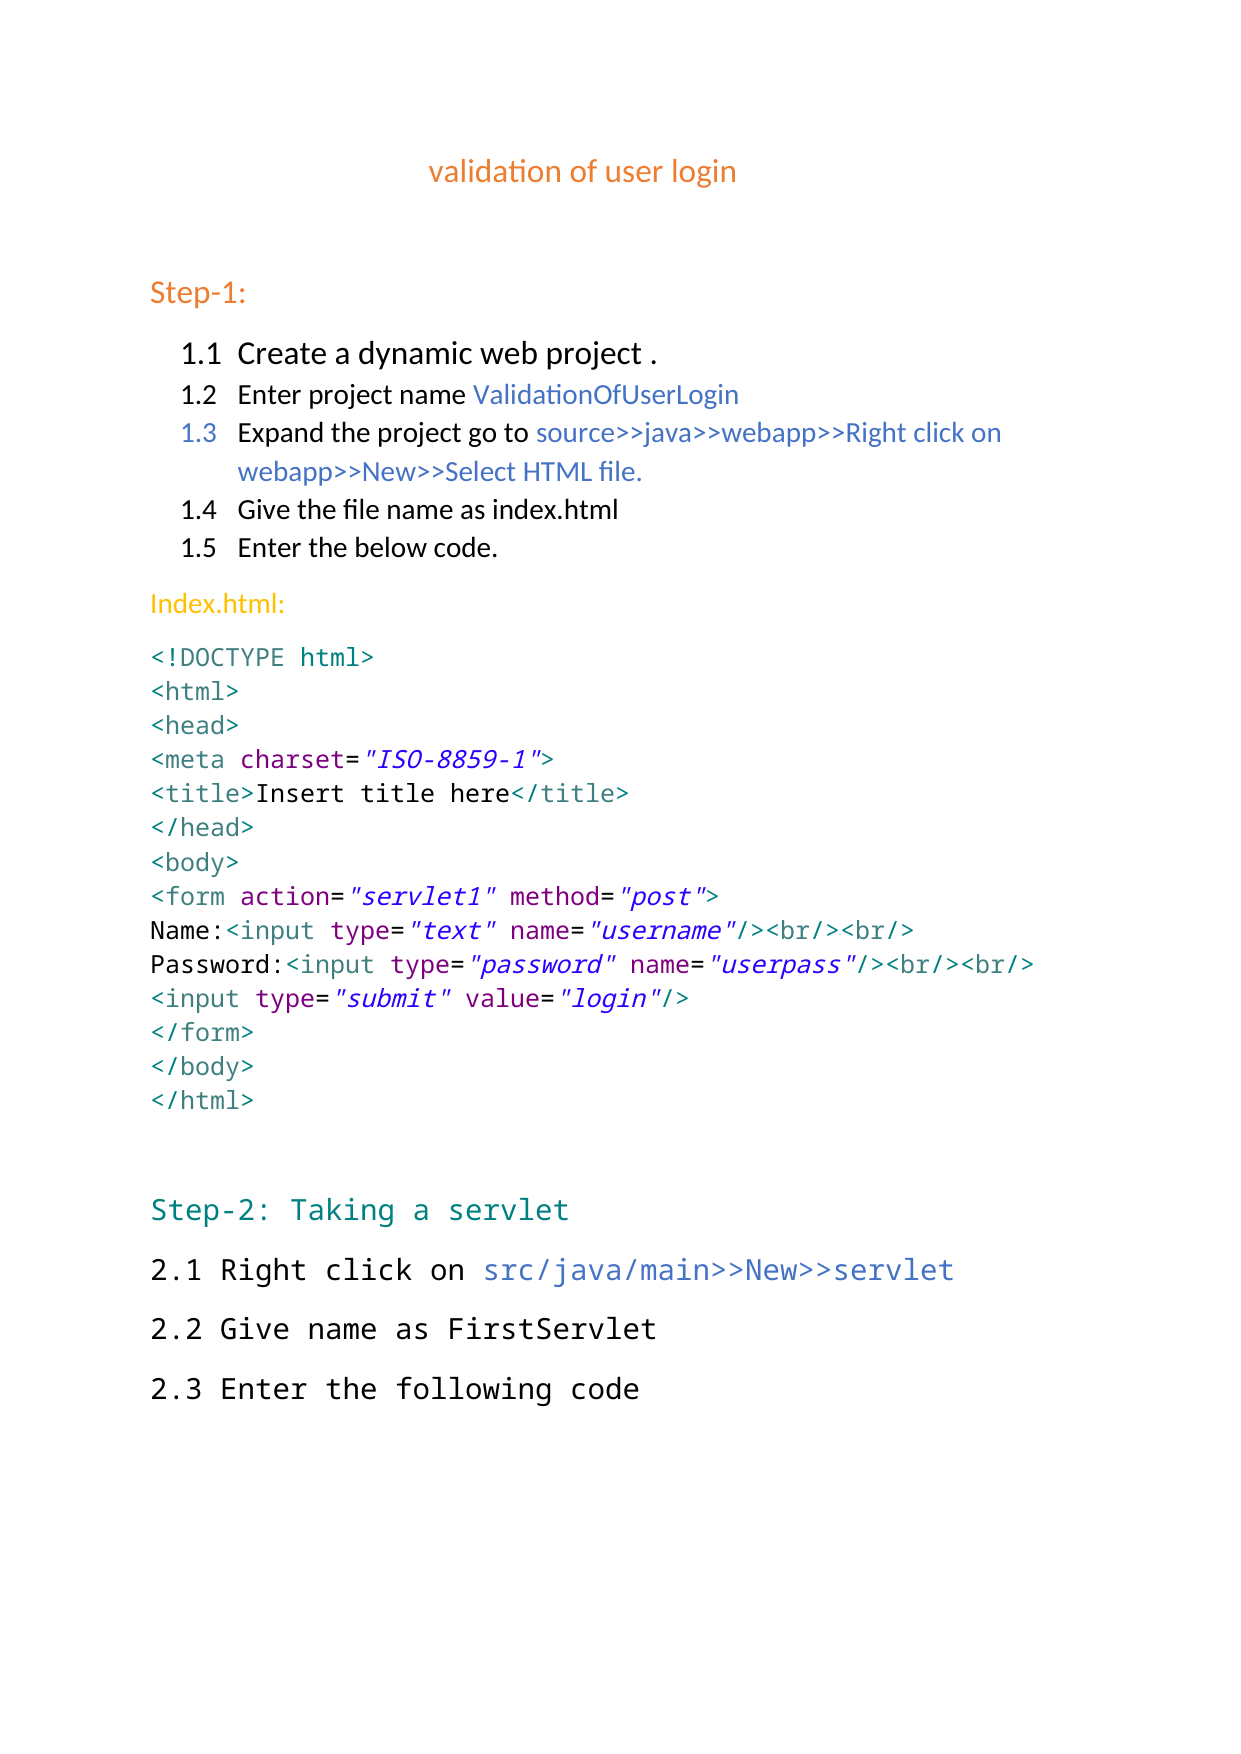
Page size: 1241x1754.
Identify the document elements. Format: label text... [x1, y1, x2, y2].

text <!DOCTYPE html> [150, 640, 1090, 674]
text <html> [150, 674, 1090, 708]
text 2.3 Enter the following code [150, 1368, 1090, 1408]
text Password:<input type="password" name="userpass"/><br/><br/> [150, 946, 1090, 980]
text <head> [150, 708, 1090, 742]
text <form action="servlet1" method="post"> [150, 878, 1090, 912]
text <body> [150, 844, 1090, 878]
text </html> [150, 1083, 1090, 1117]
text <meta charset="ISO-8859-1"> [150, 742, 1090, 776]
text Step-2: Taking a servlet [150, 1189, 1090, 1229]
text </body> [150, 1048, 1090, 1083]
text <title>Insert title here</title> [150, 776, 1090, 810]
text validation of user login [150, 150, 1090, 191]
text Name:<input type="text" name="username"/><br/><br/> [150, 912, 1090, 946]
list Enter project name ValidationOfUserLogin [180, 376, 1090, 411]
text </head> [150, 810, 1090, 844]
text Index.html: [150, 585, 1090, 620]
text Step-1: [150, 271, 1090, 312]
text 2.2 Give name as FirstServlet [150, 1308, 1090, 1348]
list Give the file name as index.html [180, 491, 1090, 527]
list Create a dynamic web project . [180, 332, 1090, 373]
list Expand the project go to source>>java>>webapp>>Right click on webapp>>New>>Select HTML file. [180, 414, 1090, 488]
list Enter the below code. [180, 529, 1090, 565]
text </form> [150, 1014, 1090, 1048]
text <input type="submit" value="login"/> [150, 980, 1090, 1014]
text 2.1 Right click on src/java/main>>New>>servlet [150, 1249, 1090, 1289]
